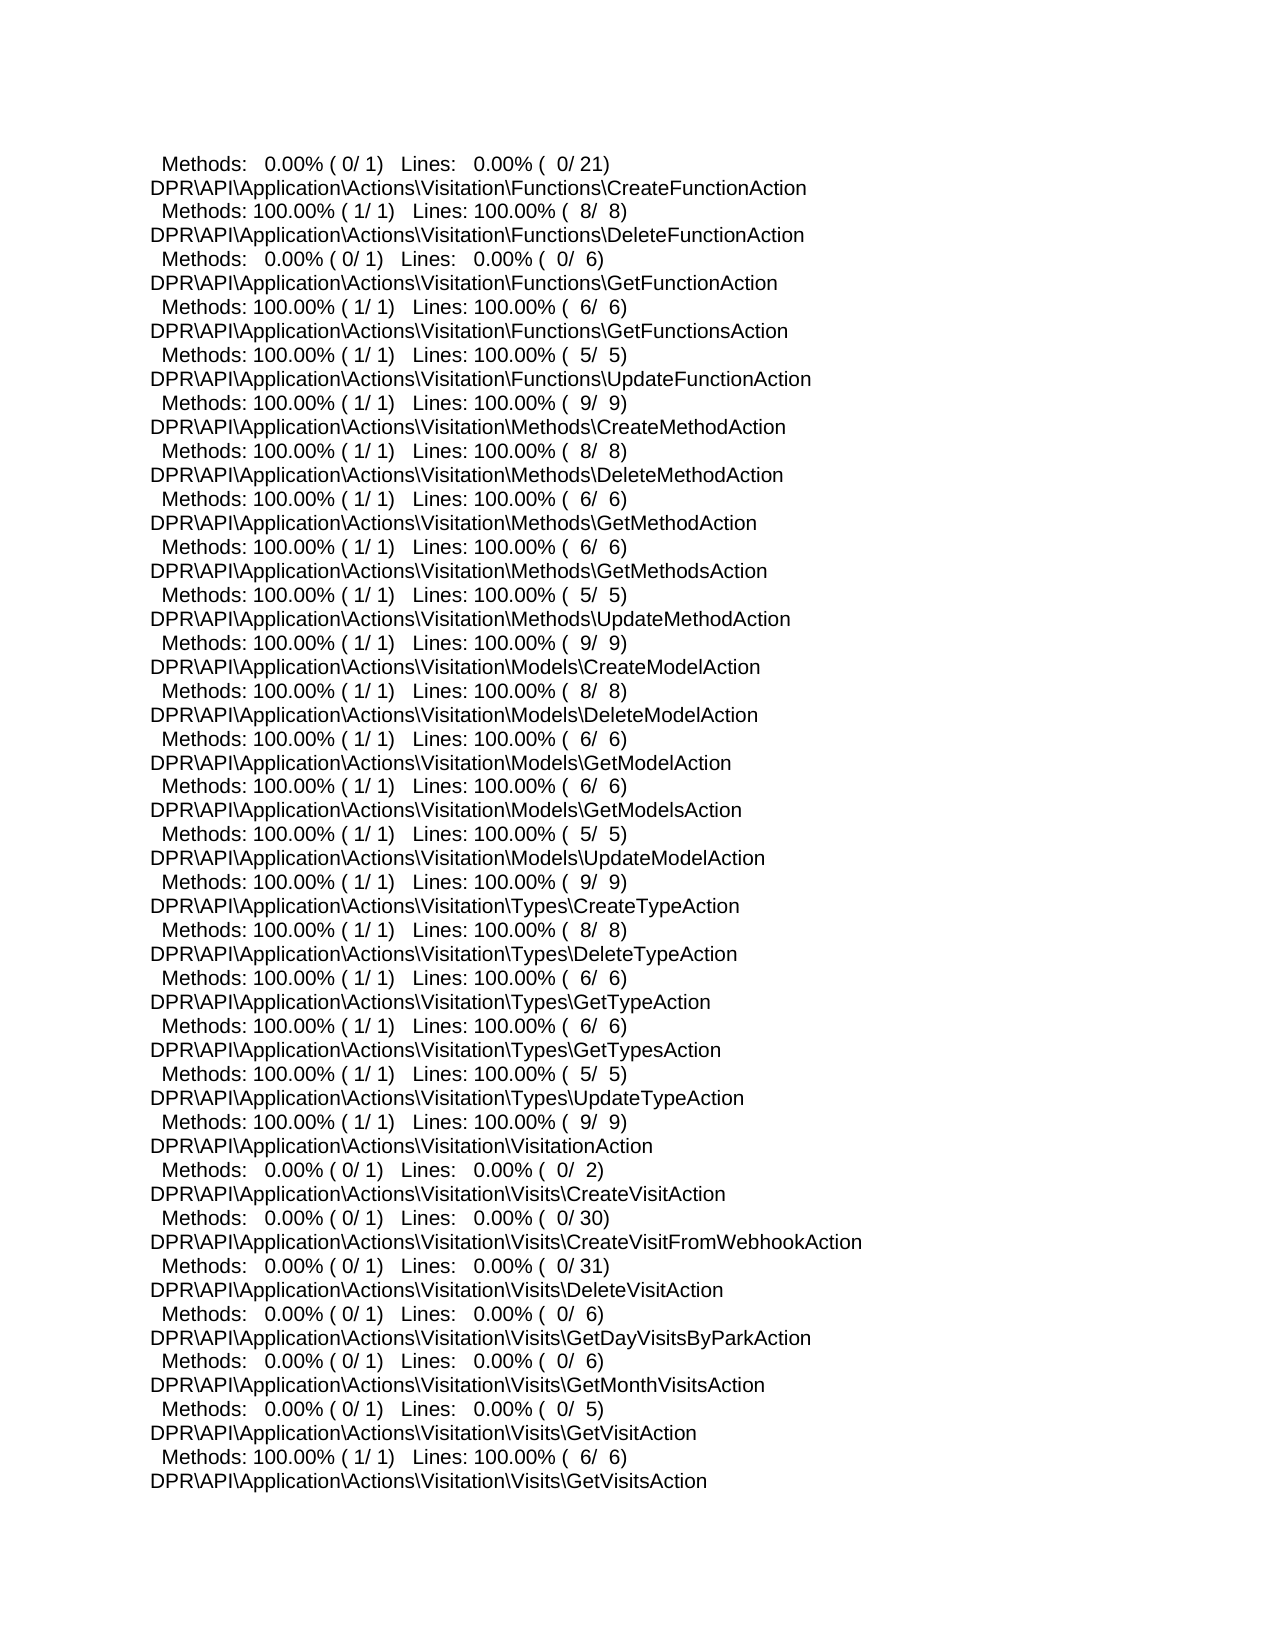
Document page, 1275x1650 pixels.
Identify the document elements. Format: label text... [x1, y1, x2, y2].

text DPR\API\Application\Actions\Visitation\Models\GetModelAction [150, 750, 1125, 774]
text Methods: 0.00% ( 0/ 1) Lines: 0.00% ( 0/ 30) [150, 1206, 1125, 1229]
text Methods: 100.00% ( 1/ 1) Lines: 100.00% ( 9/ 9) [150, 631, 1125, 654]
text DPR\API\Application\Actions\Visitation\Functions\GetFunctionAction [150, 271, 1125, 295]
text Methods: 100.00% ( 1/ 1) Lines: 100.00% ( 8/ 8) [150, 918, 1125, 942]
text Methods: 100.00% ( 1/ 1) Lines: 100.00% ( 6/ 6) [150, 295, 1125, 319]
text Methods: 100.00% ( 1/ 1) Lines: 100.00% ( 8/ 8) [150, 439, 1125, 463]
text Methods: 100.00% ( 1/ 1) Lines: 100.00% ( 8/ 8) [150, 199, 1125, 223]
text DPR\API\Application\Actions\Visitation\Visits\CreateVisitAction [150, 1182, 1125, 1206]
text Methods: 100.00% ( 1/ 1) Lines: 100.00% ( 6/ 6) [150, 726, 1125, 750]
text DPR\API\Application\Actions\Visitation\Methods\GetMethodsAction [150, 559, 1125, 583]
text DPR\API\Application\Actions\Visitation\Visits\DeleteVisitAction [150, 1277, 1125, 1301]
text Methods: 100.00% ( 1/ 1) Lines: 100.00% ( 5/ 5) [150, 343, 1125, 367]
text DPR\API\Application\Actions\Visitation\Types\CreateTypeAction [150, 894, 1125, 918]
text DPR\API\Application\Actions\Visitation\Models\UpdateModelAction [150, 846, 1125, 870]
text Methods: 100.00% ( 1/ 1) Lines: 100.00% ( 6/ 6) [150, 1445, 1125, 1469]
text Methods: 100.00% ( 1/ 1) Lines: 100.00% ( 5/ 5) [150, 1062, 1125, 1086]
text DPR\API\Application\Actions\Visitation\Visits\GetVisitAction [150, 1421, 1125, 1445]
text Methods: 0.00% ( 0/ 1) Lines: 0.00% ( 0/ 2) [150, 1158, 1125, 1182]
text DPR\API\Application\Actions\Visitation\Functions\CreateFunctionAction [150, 175, 1125, 199]
text Methods: 0.00% ( 0/ 1) Lines: 0.00% ( 0/ 31) [150, 1253, 1125, 1277]
text Methods: 0.00% ( 0/ 1) Lines: 0.00% ( 0/ 6) [150, 247, 1125, 271]
text DPR\API\Application\Actions\Visitation\Types\UpdateTypeAction [150, 1086, 1125, 1110]
text Methods: 100.00% ( 1/ 1) Lines: 100.00% ( 5/ 5) [150, 583, 1125, 607]
text Methods: 100.00% ( 1/ 1) Lines: 100.00% ( 9/ 9) [150, 870, 1125, 894]
text DPR\API\Application\Actions\Visitation\Models\CreateModelAction [150, 654, 1125, 678]
text Methods: 100.00% ( 1/ 1) Lines: 100.00% ( 6/ 6) [150, 774, 1125, 798]
text DPR\API\Application\Actions\Visitation\Models\DeleteModelAction [150, 702, 1125, 726]
text DPR\API\Application\Actions\Visitation\Functions\DeleteFunctionAction [150, 223, 1125, 247]
text Methods: 100.00% ( 1/ 1) Lines: 100.00% ( 6/ 6) [150, 1014, 1125, 1038]
text DPR\API\Application\Actions\Visitation\Visits\CreateVisitFromWebhookAction [150, 1229, 1125, 1253]
text Methods: 0.00% ( 0/ 1) Lines: 0.00% ( 0/ 5) [150, 1397, 1125, 1421]
text DPR\API\Application\Actions\Visitation\Visits\GetVisitsAction [150, 1469, 1125, 1493]
text DPR\API\Application\Actions\Visitation\Types\DeleteTypeAction [150, 942, 1125, 966]
text DPR\API\Application\Actions\Visitation\Functions\GetFunctionsAction [150, 319, 1125, 343]
text Methods: 100.00% ( 1/ 1) Lines: 100.00% ( 9/ 9) [150, 391, 1125, 415]
text DPR\API\Application\Actions\Visitation\Methods\DeleteMethodAction [150, 463, 1125, 487]
text DPR\API\Application\Actions\Visitation\Methods\CreateMethodAction [150, 415, 1125, 439]
text DPR\API\Application\Actions\Visitation\Functions\UpdateFunctionAction [150, 367, 1125, 391]
text Methods: 0.00% ( 0/ 1) Lines: 0.00% ( 0/ 21) [150, 151, 1125, 175]
text DPR\API\Application\Actions\Visitation\Models\GetModelsAction [150, 798, 1125, 822]
text Methods: 100.00% ( 1/ 1) Lines: 100.00% ( 6/ 6) [150, 487, 1125, 511]
text DPR\API\Application\Actions\Visitation\Types\GetTypesAction [150, 1038, 1125, 1062]
text DPR\API\Application\Actions\Visitation\Visits\GetDayVisitsByParkAction [150, 1325, 1125, 1349]
text Methods: 0.00% ( 0/ 1) Lines: 0.00% ( 0/ 6) [150, 1301, 1125, 1325]
text Methods: 100.00% ( 1/ 1) Lines: 100.00% ( 9/ 9) [150, 1110, 1125, 1134]
text Methods: 100.00% ( 1/ 1) Lines: 100.00% ( 6/ 6) [150, 966, 1125, 990]
text Methods: 100.00% ( 1/ 1) Lines: 100.00% ( 6/ 6) [150, 535, 1125, 559]
text DPR\API\Application\Actions\Visitation\Methods\UpdateMethodAction [150, 607, 1125, 631]
text DPR\API\Application\Actions\Visitation\Visits\GetMonthVisitsAction [150, 1373, 1125, 1397]
text Methods: 0.00% ( 0/ 1) Lines: 0.00% ( 0/ 6) [150, 1349, 1125, 1373]
text Methods: 100.00% ( 1/ 1) Lines: 100.00% ( 5/ 5) [150, 822, 1125, 846]
text DPR\API\Application\Actions\Visitation\Methods\GetMethodAction [150, 511, 1125, 535]
text DPR\API\Application\Actions\Visitation\Types\GetTypeAction [150, 990, 1125, 1014]
text Methods: 100.00% ( 1/ 1) Lines: 100.00% ( 8/ 8) [150, 678, 1125, 702]
text DPR\API\Application\Actions\Visitation\VisitationAction [150, 1134, 1125, 1158]
